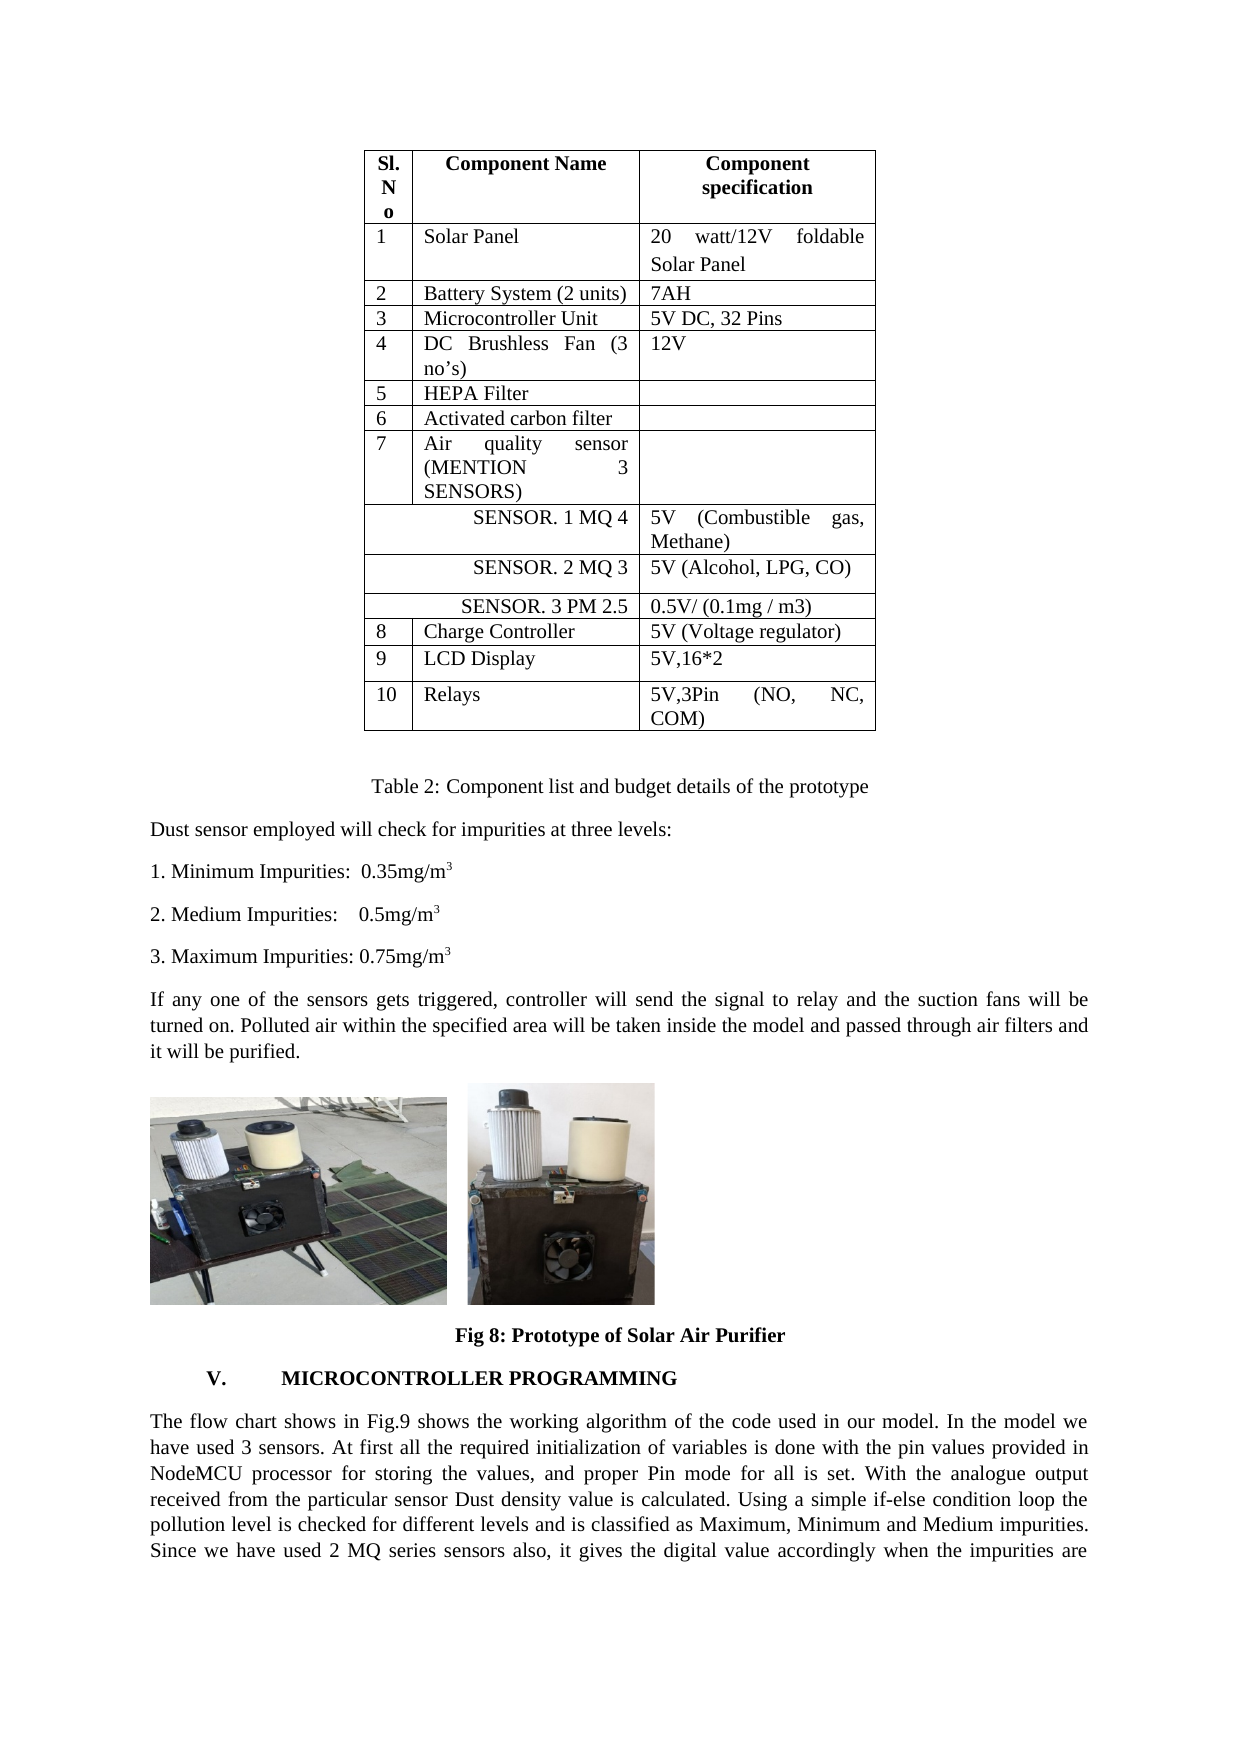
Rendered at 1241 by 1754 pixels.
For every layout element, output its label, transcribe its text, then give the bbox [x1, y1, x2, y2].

table_cell SENSOR. 2 MQ 3 [365, 555, 639, 593]
table_cell [640, 406, 875, 430]
text Table 2: Component list and budget details of the prototype [150, 774, 1090, 798]
table_cell SENSOR. 3 PM 2.5 [365, 594, 639, 618]
text 2. Medium Impurities: 0.5mg/m3 [150, 902, 1090, 926]
table_cell 5V (Alcohol, LPG, CO) [640, 555, 875, 593]
table_cell 1 [365, 224, 412, 280]
table_cell DC Brushless Fan (3 no’s) [413, 331, 639, 379]
table_header Component Name [413, 151, 639, 223]
text 1. Minimum Impurities: 0.35mg/m3 [150, 859, 1090, 883]
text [150, 1409, 1090, 1562]
list MICROCONTROLLER PROGRAMMING [206, 1366, 1090, 1390]
table_cell 4 [365, 331, 412, 379]
table_header Component specification [640, 151, 875, 223]
table_cell Activated carbon filter [413, 406, 639, 430]
table_cell Air quality sensor (MENTION 3 SENSORS) [413, 431, 639, 504]
text 3. Maximum Impurities: 0.75mg/m3 [150, 944, 1090, 968]
table_cell 2 [365, 281, 412, 305]
table_cell Microcontroller Unit [413, 306, 639, 330]
table_cell Solar Panel [413, 224, 639, 280]
table_cell 7AH [640, 281, 875, 305]
table_cell 7 [365, 431, 412, 504]
picture [467, 1083, 655, 1305]
table_header Sl. No [365, 151, 412, 223]
text Dust sensor employed will check for impurities at three levels: [150, 817, 1090, 841]
table_cell 12V [640, 331, 875, 379]
table_cell 5V (Combustible gas, Methane) [640, 505, 875, 554]
table_cell Battery System (2 units) [413, 281, 639, 305]
table_cell 5V (Voltage regulator) [640, 619, 875, 645]
table_cell 6 [365, 406, 412, 430]
table_cell SENSOR. 1 MQ 4 [365, 505, 639, 554]
table_cell 5V,3Pin (NO, NC, COM) [640, 682, 875, 730]
table_cell 5V DC, 32 Pins [640, 306, 875, 330]
table_cell 5 [365, 381, 412, 404]
text If any one of the sensors gets triggered, controller will send the signal to relay and the suction fans will be turned on. Polluted air within the specified area will be taken inside the model and passed through air filters and it will be purified. [150, 987, 1090, 1063]
table_cell 9 [365, 646, 412, 681]
picture [150, 1097, 447, 1305]
table_cell HEPA Filter [413, 381, 639, 404]
table_cell 10 [365, 682, 412, 730]
table_cell LCD Display [413, 646, 639, 681]
text Fig 8: Prototype of Solar Air Purifier [150, 1323, 1090, 1347]
table_cell 8 [365, 619, 412, 645]
table_cell Charge Controller [413, 619, 639, 645]
table_cell 5V,16*2 [640, 646, 875, 681]
table_cell 20 watt/12V foldable Solar Panel [640, 224, 875, 280]
table_cell [640, 381, 875, 404]
table_cell [640, 431, 875, 504]
table_cell 3 [365, 306, 412, 330]
table_cell 0.5V/ (0.1mg / m3) [640, 594, 875, 618]
table_cell Relays [413, 682, 639, 730]
